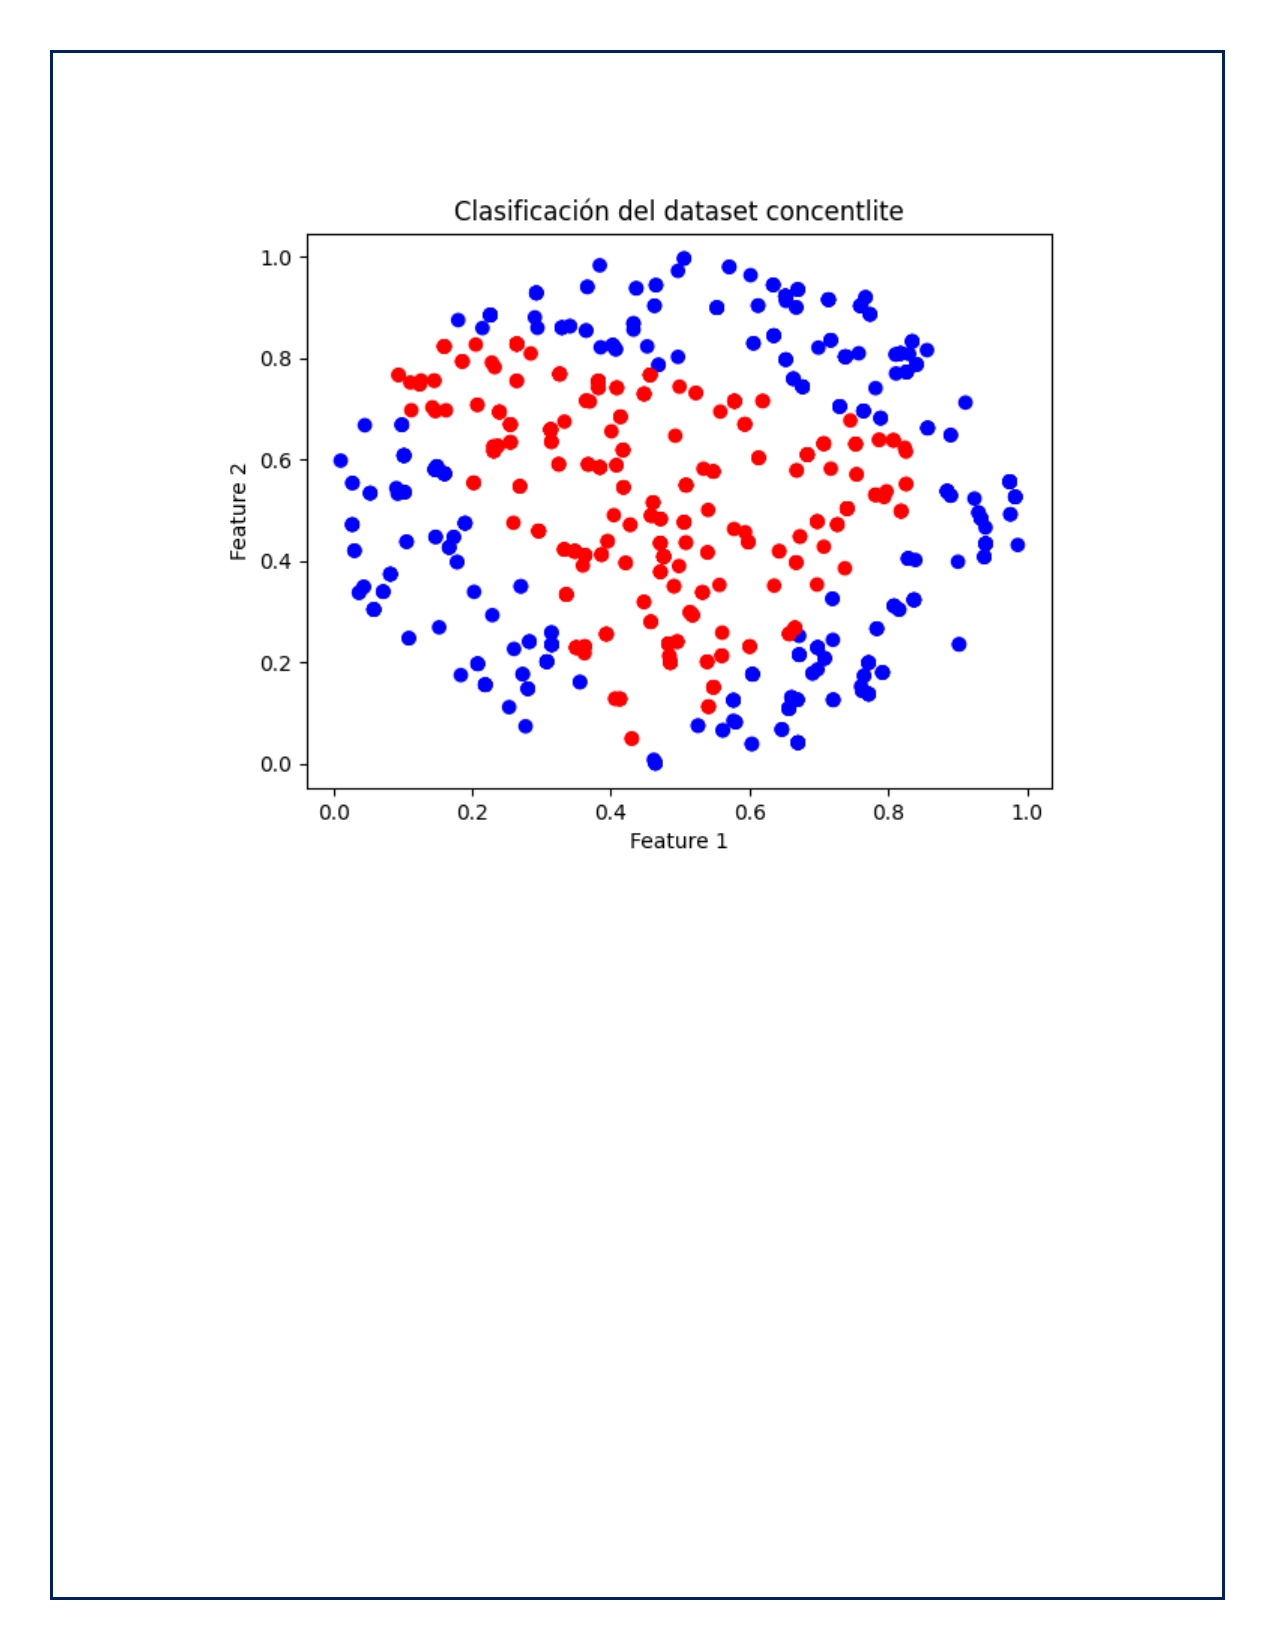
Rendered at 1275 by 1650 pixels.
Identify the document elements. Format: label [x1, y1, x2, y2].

picture [187, 147, 1148, 868]
